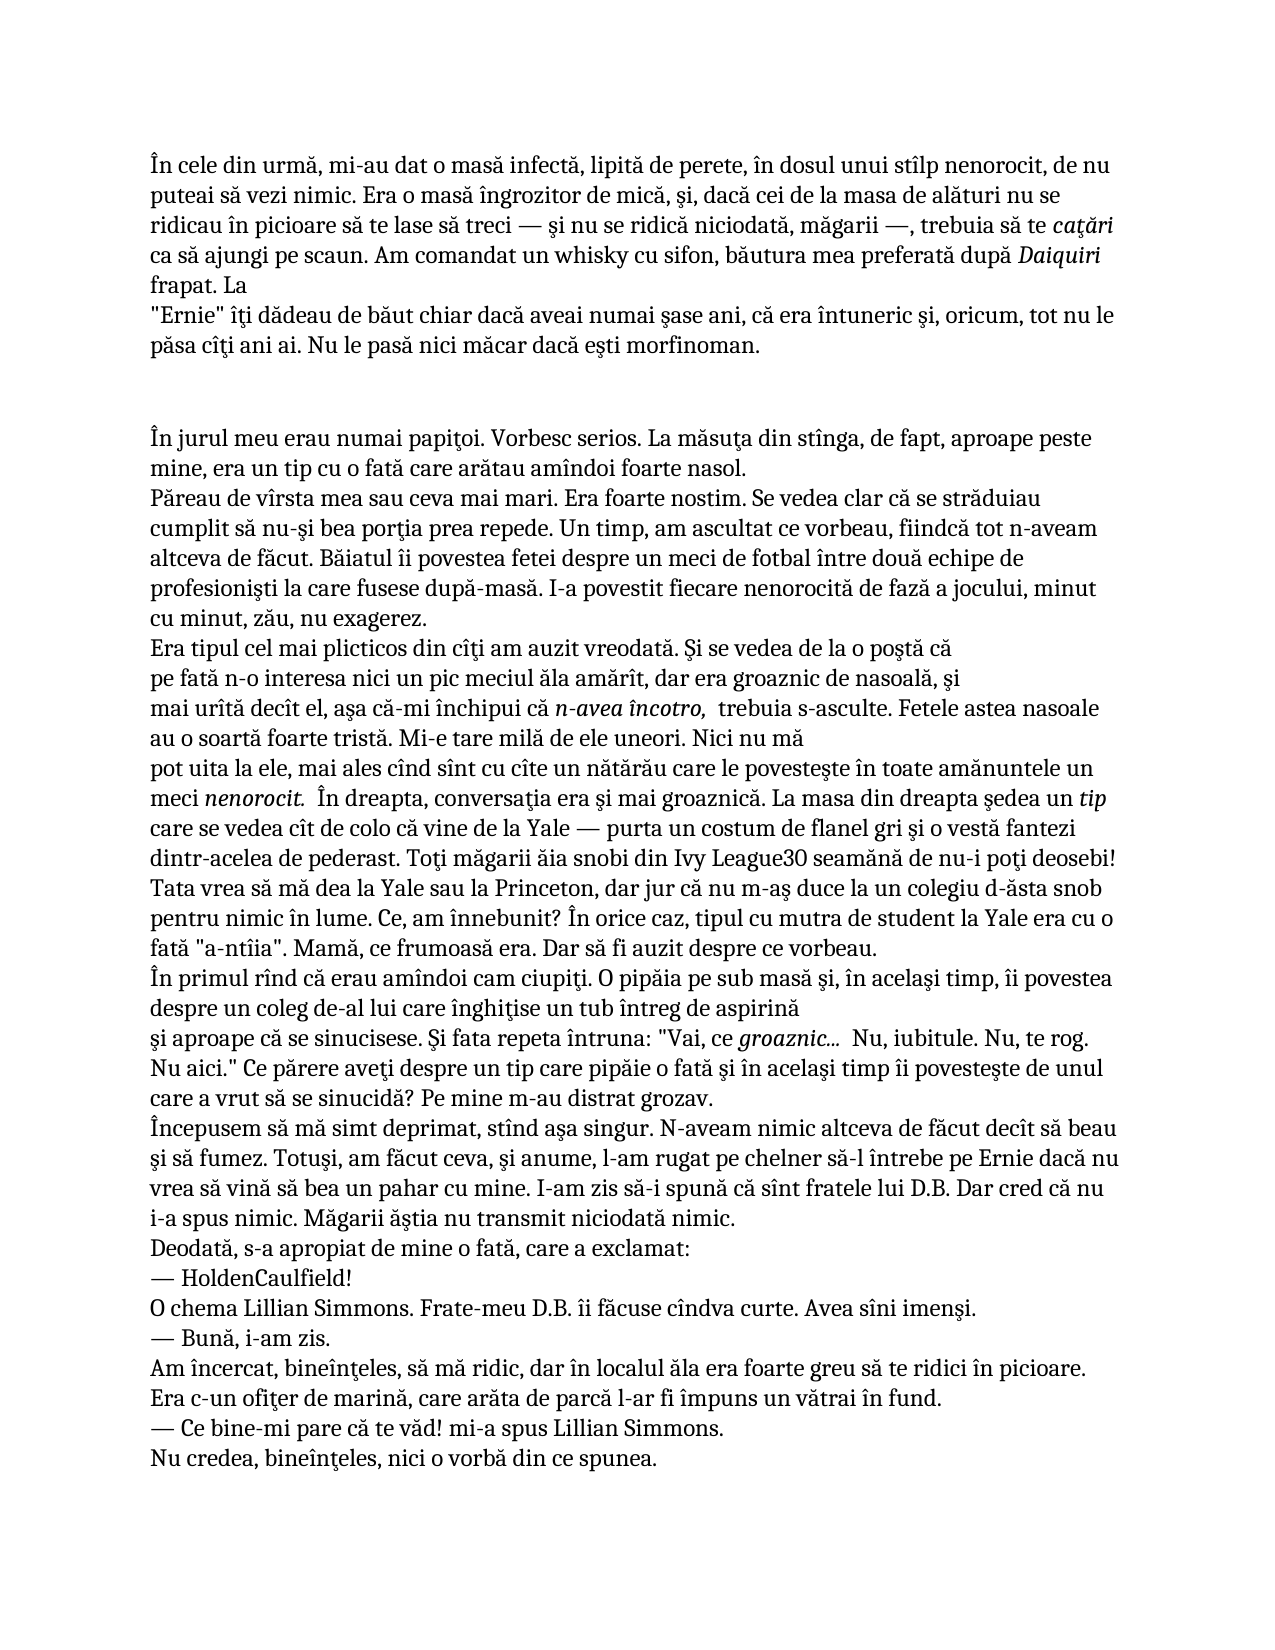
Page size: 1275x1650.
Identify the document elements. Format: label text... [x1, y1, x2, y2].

text Nu credea, bineînţeles, nici o vorbă din ce spunea. [150, 1442, 1125, 1472]
text Deodată, s-a apropiat de mine o fată, care a exclamat: [150, 1232, 1125, 1262]
text O chema Lillian Simmons. Frate-meu D.B. îi făcuse cîndva curte. Avea sîni imenşi. [150, 1292, 1125, 1322]
text Păreau de vîrsta mea sau ceva mai mari. Era foarte nostim. Se vedea clar că se străduiau cumplit să nu-şi bea porţia prea repede. Un timp, am ascultat ce vorbeau, fiindcă tot n-aveam altceva de făcut. Băiatul îi povestea fetei despre un meci de fotbal între două echipe de profesionişti la care fusese după-masă. I-a povestit fiecare nenorocită de fază a jocului, minut cu minut, zău, nu exagerez. [150, 482, 1125, 632]
text ― HoldenCaulfield! [150, 1262, 1125, 1292]
text şi aproape că se sinucisese. Şi fata repeta întruna: "Vai, ce groaznic... Nu, iubitule. Nu, te rog. Nu aici." Ce părere aveţi despre un tip care pipăie o fată şi în acelaşi timp îi povesteşte de unul care a vrut să se sinucidă? Pe mine m-au distrat grozav. [150, 1022, 1125, 1112]
text În cele din urmă, mi-au dat o masă infectă, lipită de perete, în dosul unui stîlp nenorocit, de nu puteai să vezi nimic. Era o masă îngrozitor de mică, şi, dacă cei de la masa de alături nu se ridicau în picioare să te lase să treci ― şi nu se ridică niciodată, măgarii ―, trebuia să te caţări ca să ajungi pe scaun. Am comandat un whisky cu sifon, băutura mea preferată după Daiquiri frapat. La [150, 150, 1125, 300]
text pot uita la ele, mai ales cînd sînt cu cîte un nătărău care le povesteşte în toate amănuntele un meci nenorocit. În dreapta, conversaţia era şi mai groaznică. La masa din dreapta şedea un tip care se vedea cît de colo că vine de la Yale ― purta un costum de flanel gri şi o vestă fantezi dintr-acelea de pederast. Toţi măgarii ăia snobi din Ivy League30 seamănă de nu-i poţi deosebi! Tata vrea să mă dea la Yale sau la Princeton, dar jur că nu m-aş duce la un colegiu d-ăsta snob pentru nimic în lume. Ce, am înnebunit? În orice caz, tipul cu mutra de student la Yale era cu o fată "a-ntîia". Mamă, ce frumoasă era. Dar să fi auzit despre ce vorbeau. [150, 752, 1125, 962]
text ― Bună, i-am zis. [150, 1322, 1125, 1352]
text În jurul meu erau numai papiţoi. Vorbesc serios. La măsuţa din stînga, de fapt, aproape peste mine, era un tip cu o fată care arătau amîndoi foarte nasol. [150, 422, 1125, 482]
text Era tipul cel mai plicticos din cîţi am auzit vreodată. Şi se vedea de la o poştă că [150, 632, 1125, 662]
text Începusem să mă simt deprimat, stînd aşa singur. N-aveam nimic altceva de făcut decît să beau şi să fumez. Totuşi, am făcut ceva, şi anume, l-am rugat pe chelner să-l întrebe pe Ernie dacă nu vrea să vină să bea un pahar cu mine. I-am zis să-i spună că sînt fratele lui D.B. Dar cred că nu i-a spus nimic. Măgarii ăştia nu transmit niciodată nimic. [150, 1112, 1125, 1232]
text Am încercat, bineînţeles, să mă ridic, dar în localul ăla era foarte greu să te ridici în picioare. Era c-un ofiţer de marină, care arăta de parcă l-ar fi împuns un vătrai în fund. [150, 1352, 1125, 1412]
text mai urîtă decît el, aşa că-mi închipui că n-avea încotro, trebuia s-asculte. Fetele astea nasoale au o soartă foarte tristă. Mi-e tare milă de ele uneori. Nici nu mă [150, 692, 1125, 752]
text "Ernie" îţi dădeau de băut chiar dacă aveai numai şase ani, că era întuneric şi, oricum, tot nu le păsa cîţi ani ai. Nu le pasă nici măcar dacă eşti morfinoman. [150, 300, 1125, 360]
text ― Ce bine-mi pare că te văd! mi-a spus Lillian Simmons. [150, 1412, 1125, 1442]
text În primul rînd că erau amîndoi cam ciupiţi. O pipăia pe sub masă şi, în acelaşi timp, îi povestea despre un coleg de-al lui care înghiţise un tub întreg de aspirină [150, 962, 1125, 1022]
text pe fată n-o interesa nici un pic meciul ăla amărît, dar era groaznic de nasoală, şi [150, 662, 1125, 692]
